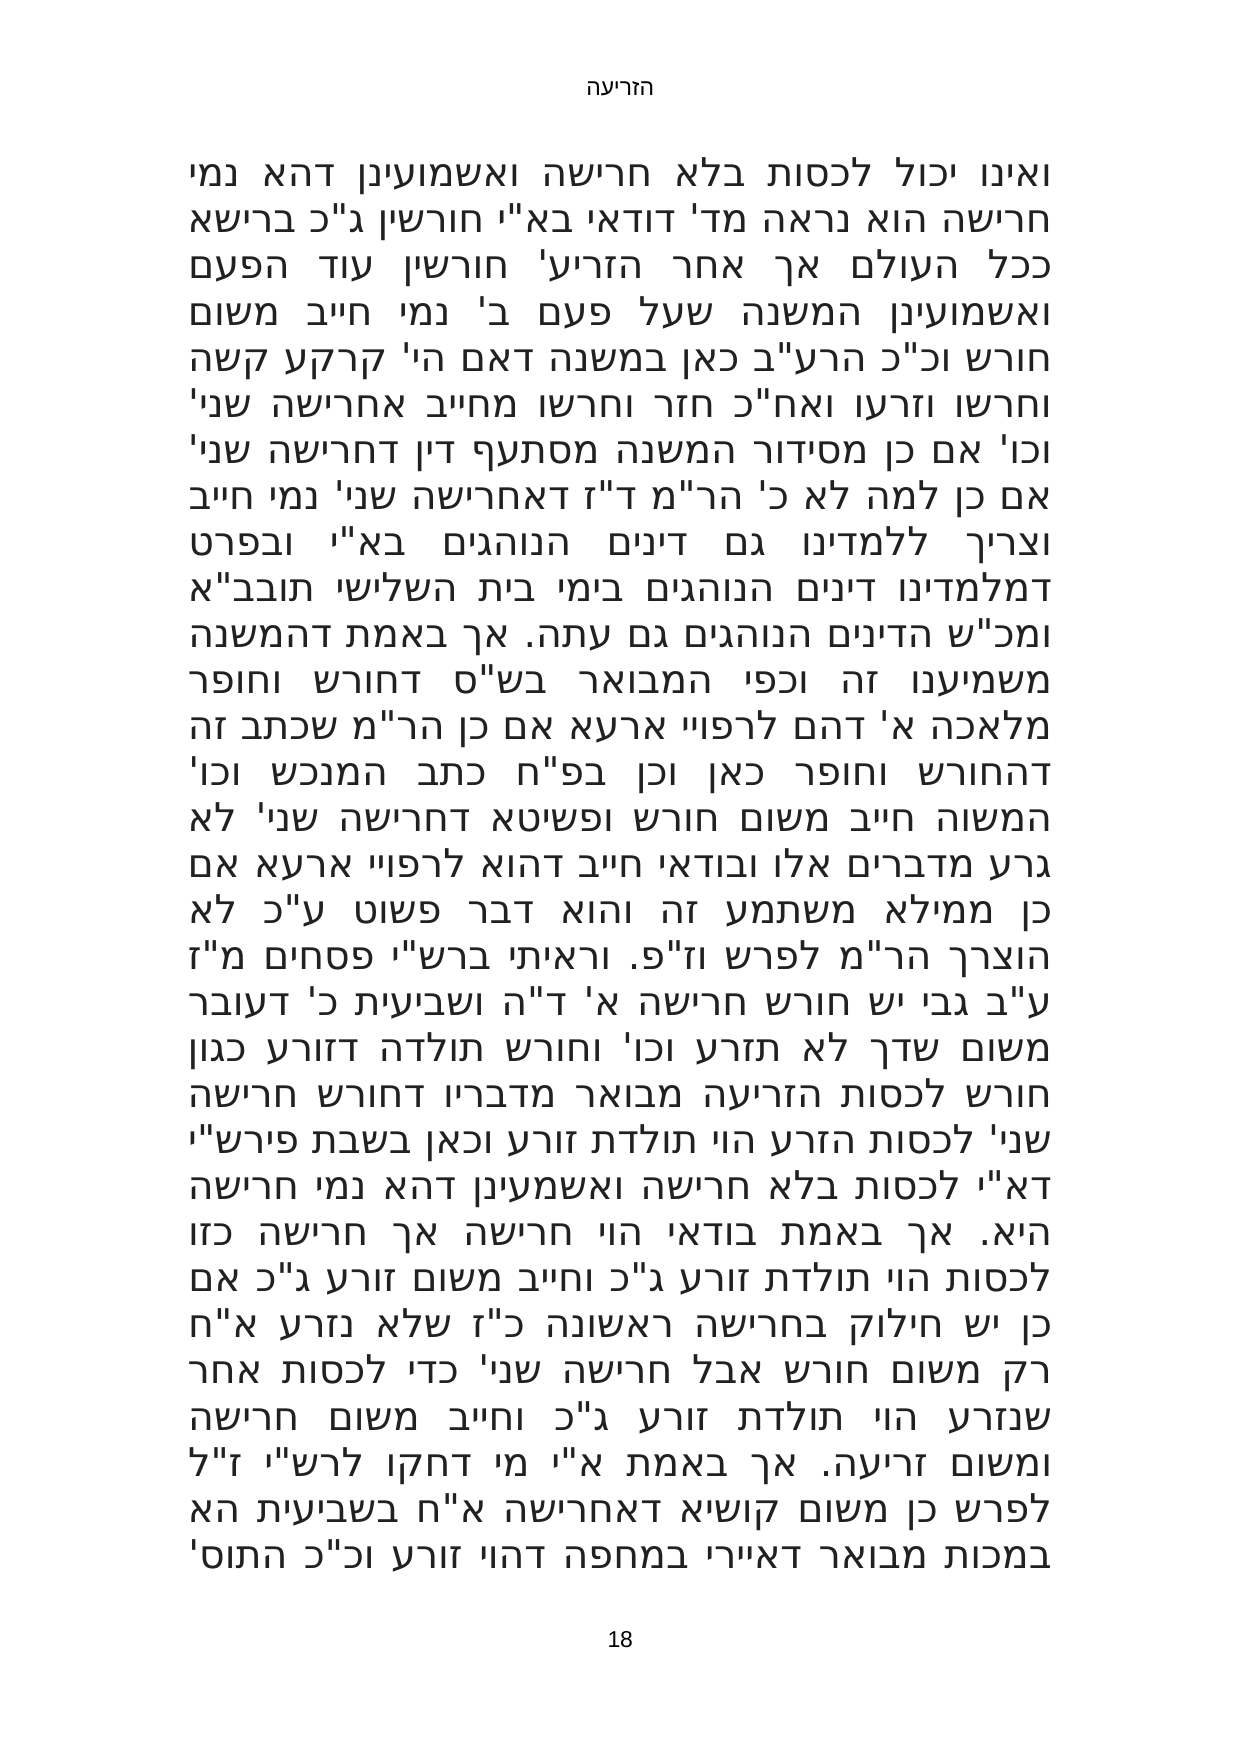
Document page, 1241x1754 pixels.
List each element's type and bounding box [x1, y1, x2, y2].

text [187, 150, 1053, 1577]
